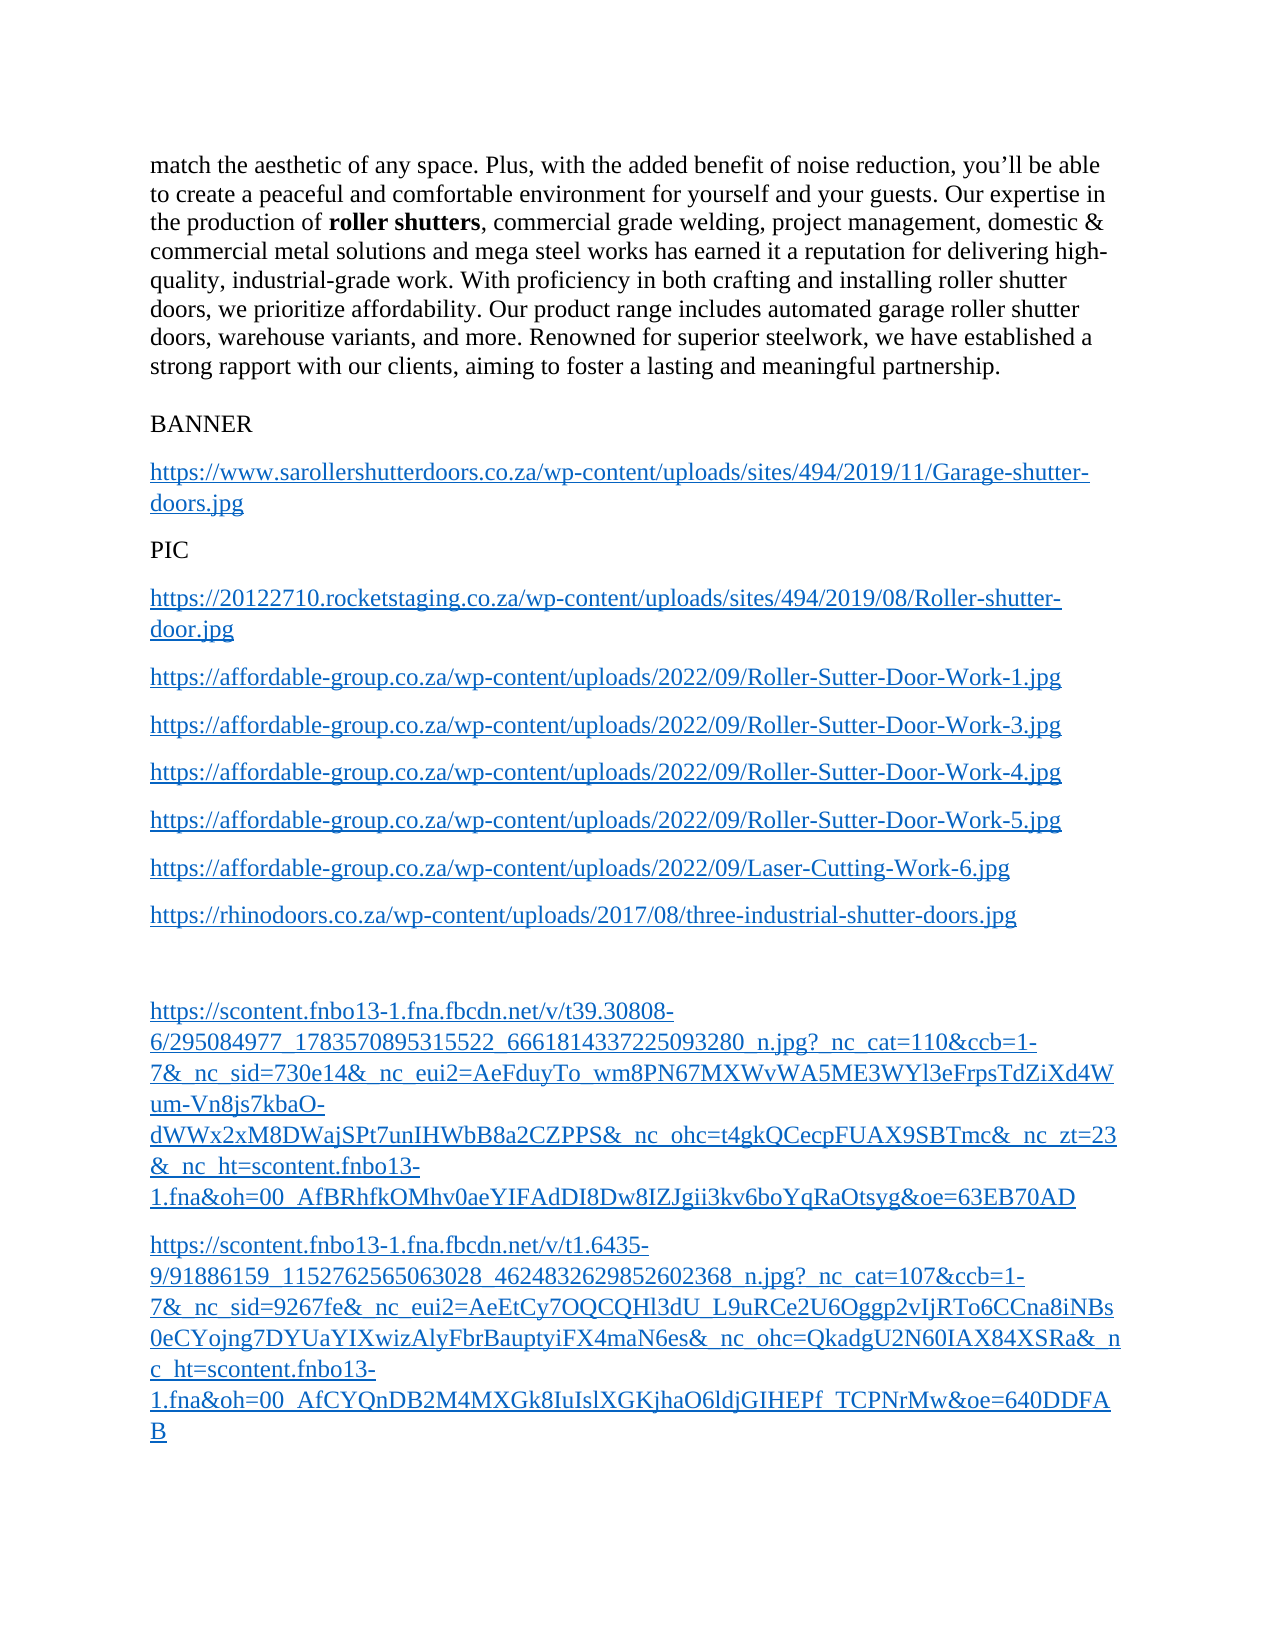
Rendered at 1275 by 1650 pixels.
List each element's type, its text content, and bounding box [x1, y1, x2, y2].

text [150, 150, 1125, 380]
text https://scontent.fnbo13-1.fna.fbcdn.net/v/t39.30808-6/295084977_1783570895315522_6661814337225093280_n.jpg?_nc_cat=110&ccb=1-7&_nc_sid=730e14&_nc_eui2=AeFduyTo_wm8PN67MXWvWA5ME3WYl3eFrpsTdZiXd4Wum-Vn8js7kbaO-dWWx2xM8DWajSPt7unIHWbB8a2CZPPS&_nc_ohc=t4gkQCecpFUAX9SBTmc&_nc_zt=23&_nc_ht=scontent.fnbo13-1.fna&oh=00_AfBRhfkOMhv0aeYIFAdDI8Dw8IZJgii3kv6boYqRaOtsyg&oe=63EB70AD [150, 996, 1125, 1211]
text https://affordable-group.co.za/wp-content/uploads/2022/09/Roller-Sutter-Door-Work-1.jpg [150, 662, 1125, 691]
text https://affordable-group.co.za/wp-content/uploads/2022/09/Laser-Cutting-Work-6.jpg [150, 853, 1125, 882]
text https://20122710.rocketstaging.co.za/wp-content/uploads/sites/494/2019/08/Roller-shutter-door.jpg [150, 583, 1125, 643]
text https://affordable-group.co.za/wp-content/uploads/2022/09/Roller-Sutter-Door-Work-3.jpg [150, 710, 1125, 738]
text https://affordable-group.co.za/wp-content/uploads/2022/09/Roller-Sutter-Door-Work-4.jpg [150, 757, 1125, 786]
text PIC [150, 536, 1125, 564]
text https://rhinodoors.co.za/wp-content/uploads/2017/08/three-industrial-shutter-doors.jpg [150, 901, 1125, 929]
text BANNER [150, 409, 1125, 438]
text https://www.sarollershutterdoors.co.za/wp-content/uploads/sites/494/2019/11/Garage-shutter-doors.jpg [150, 457, 1125, 517]
text https://affordable-group.co.za/wp-content/uploads/2022/09/Roller-Sutter-Door-Work-5.jpg [150, 805, 1125, 834]
text https://scontent.fnbo13-1.fna.fbcdn.net/v/t1.6435-9/91886159_1152762565063028_4624832629852602368_n.jpg?_nc_cat=107&ccb=1-7&_nc_sid=9267fe&_nc_eui2=AeEtCy7OQCQHl3dU_L9uRCe2U6Oggp2vIjRTo6CCna8iNBs0eCYojng7DYUaYIXwizAlyFbrBauptyiFX4maN6es&_nc_ohc=QkadgU2N60IAX84XSRa&_nc_ht=scontent.fnbo13-1.fna&oh=00_AfCYQnDB2M4MXGk8IuIslXGKjhaO6ldjGIHEPf_TCPNrMw&oe=640DDFAB [150, 1230, 1125, 1445]
